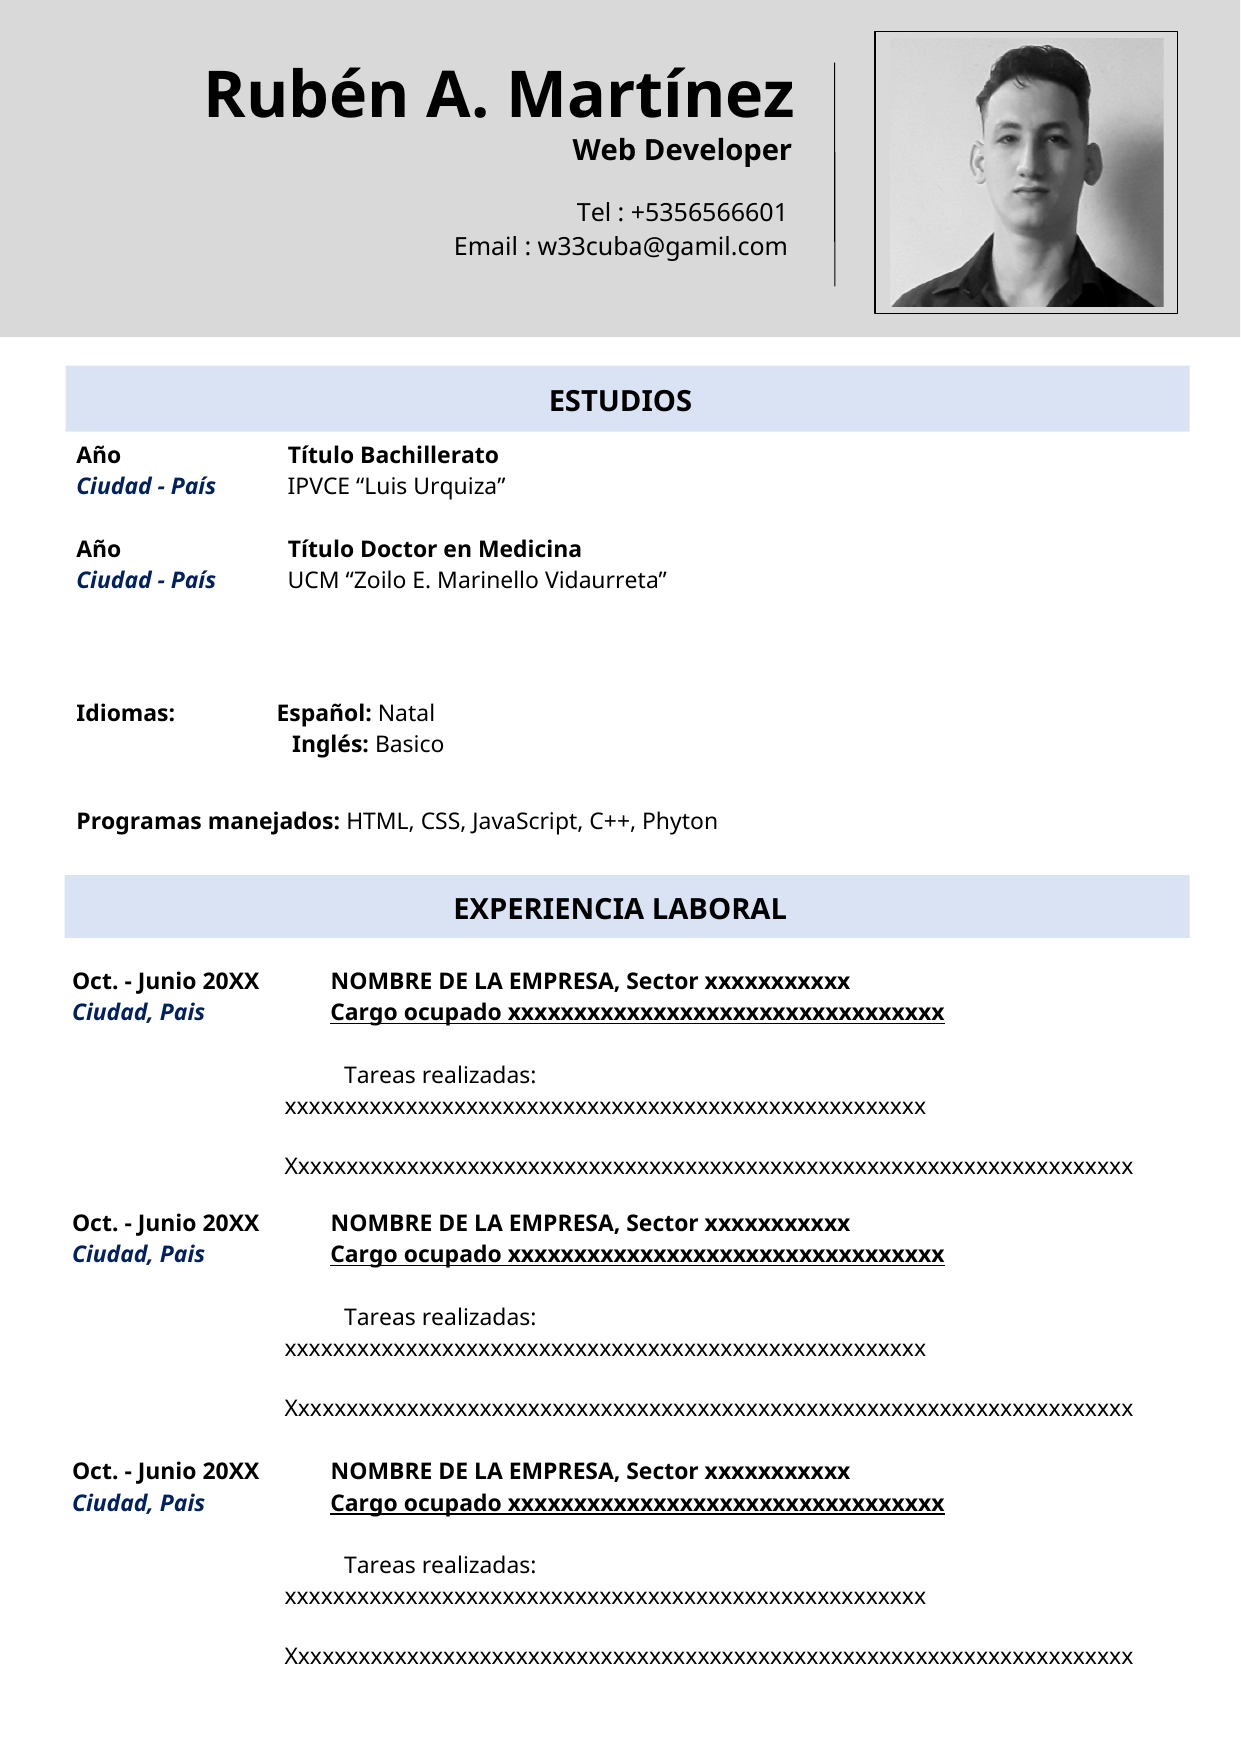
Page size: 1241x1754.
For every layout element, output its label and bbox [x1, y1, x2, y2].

picture [890, 38, 1164, 307]
